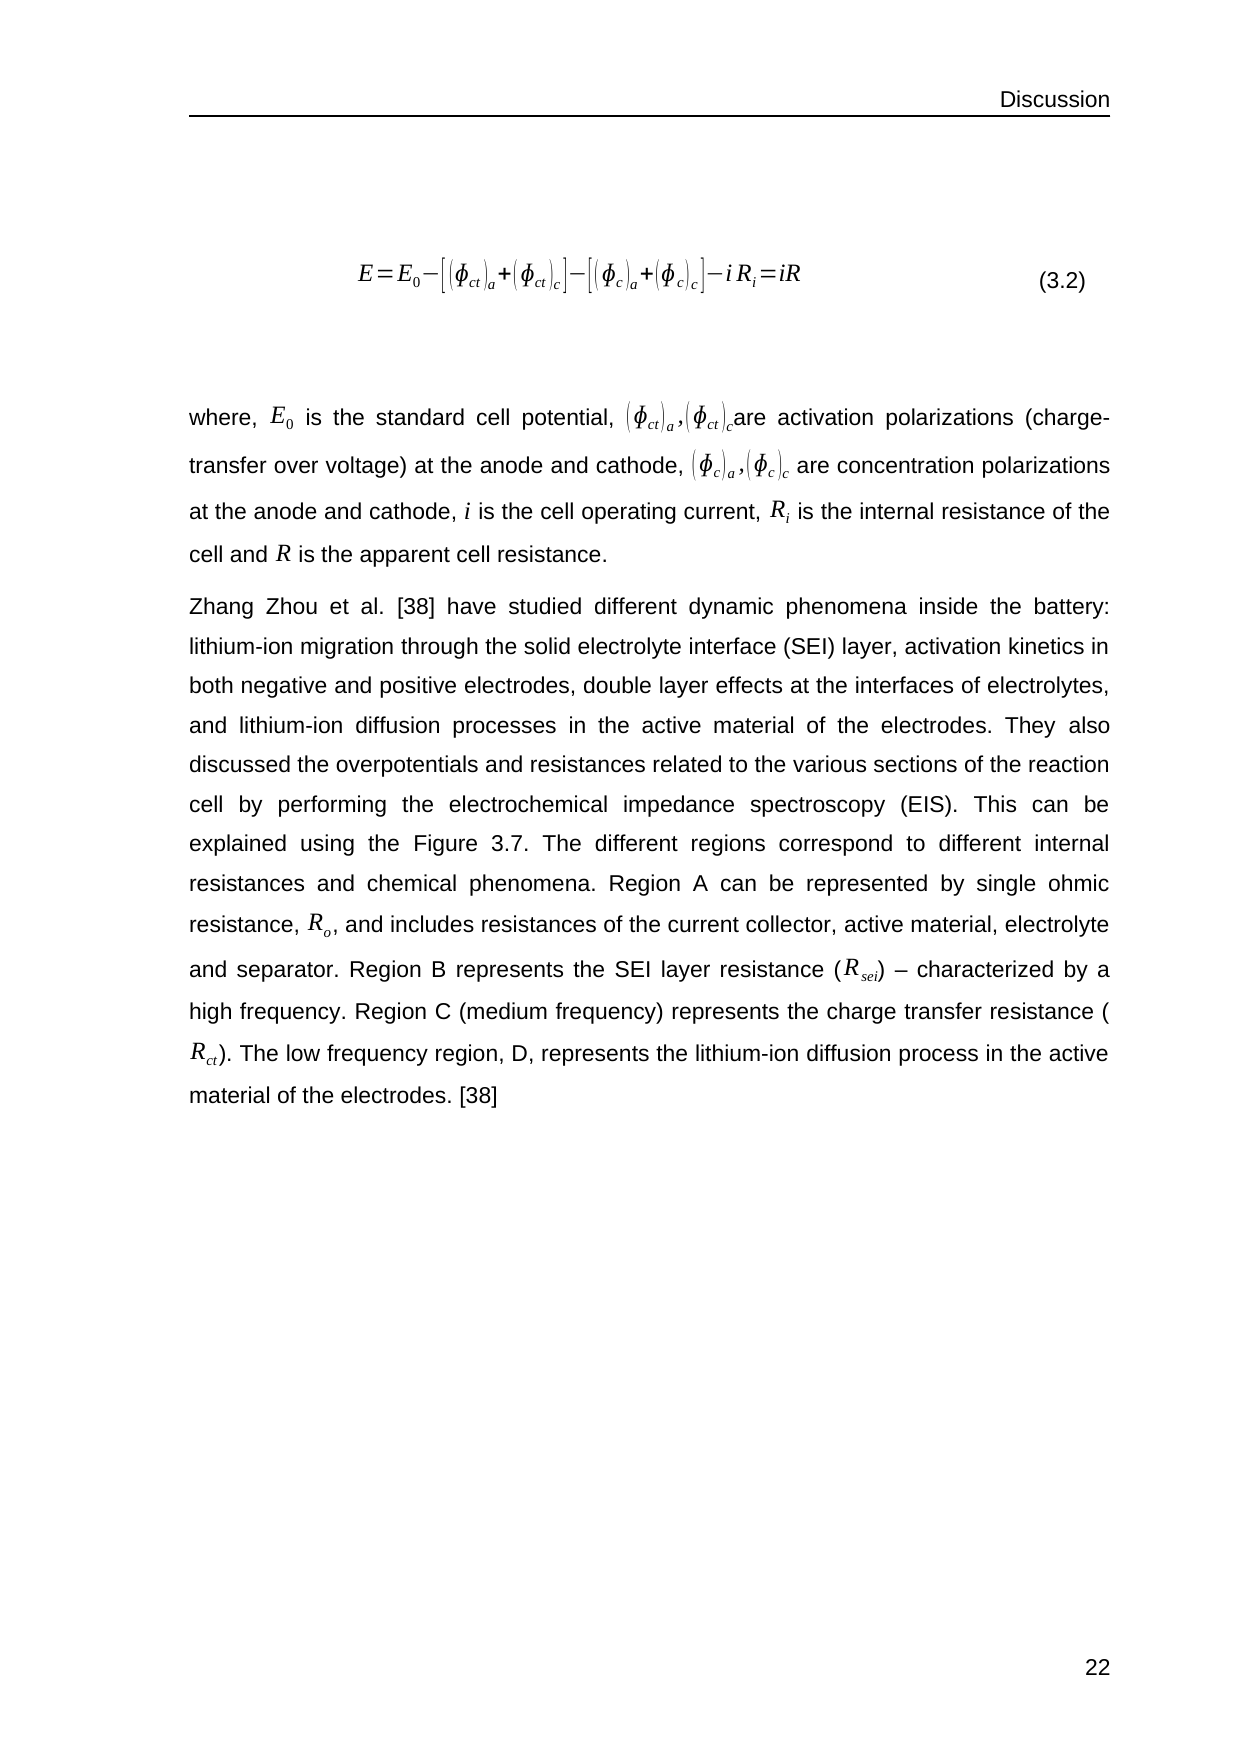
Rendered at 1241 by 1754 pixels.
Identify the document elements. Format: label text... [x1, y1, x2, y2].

table_header [189, 177, 968, 387]
text where, is the standard cell potential, are activation polarizations (charge-transfer over voltage) at the anode and cathode, are concentration polarizations at the anode and cathode, is the cell operating current, is the internal resistance of the cell and is the apparent cell resistance. [189, 400, 1110, 567]
